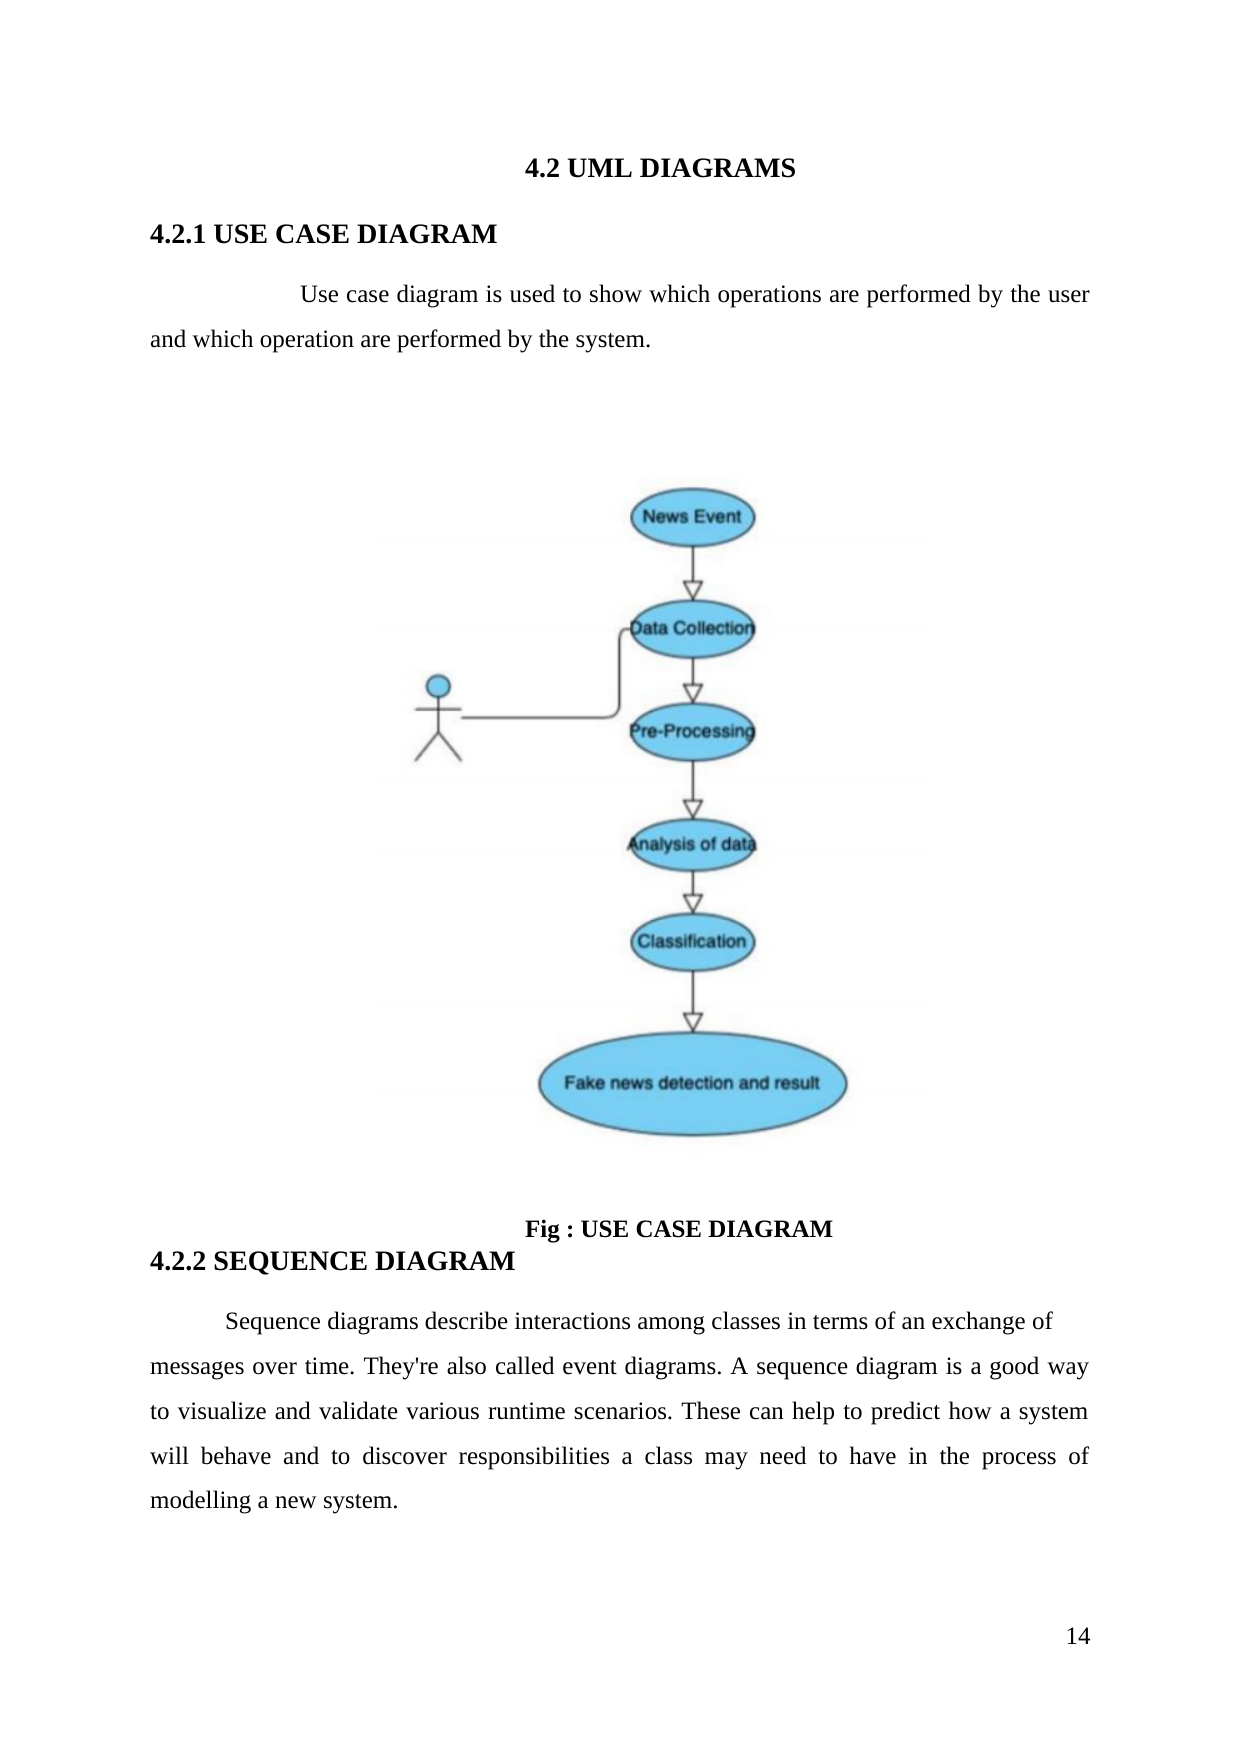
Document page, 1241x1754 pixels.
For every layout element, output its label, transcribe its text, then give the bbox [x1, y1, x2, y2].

text Use case diagram is used to show which operations are performed by the user and which operation are performed by the system. [150, 278, 1090, 353]
text 4.2.1 USE CASE DIAGRAM [150, 216, 1090, 250]
picture [375, 411, 1048, 1199]
text Fig : USE CASE DIAGRAM [450, 1213, 1090, 1243]
text Sequence diagrams describe interactions among classes in terms of an exchange of [150, 1305, 1090, 1335]
text messages over time. They're also called event diagrams. A sequence diagram is a good way to visualize and validate various runtime scenarios. These can help to predict how a system will behave and to discover responsibilities a class may need to have in the process of modelling a new system. [150, 1350, 1090, 1514]
text 4.2 UML DIAGRAMS [150, 150, 1090, 184]
text 4.2.2 SEQUENCE DIAGRAM [150, 1243, 1090, 1277]
